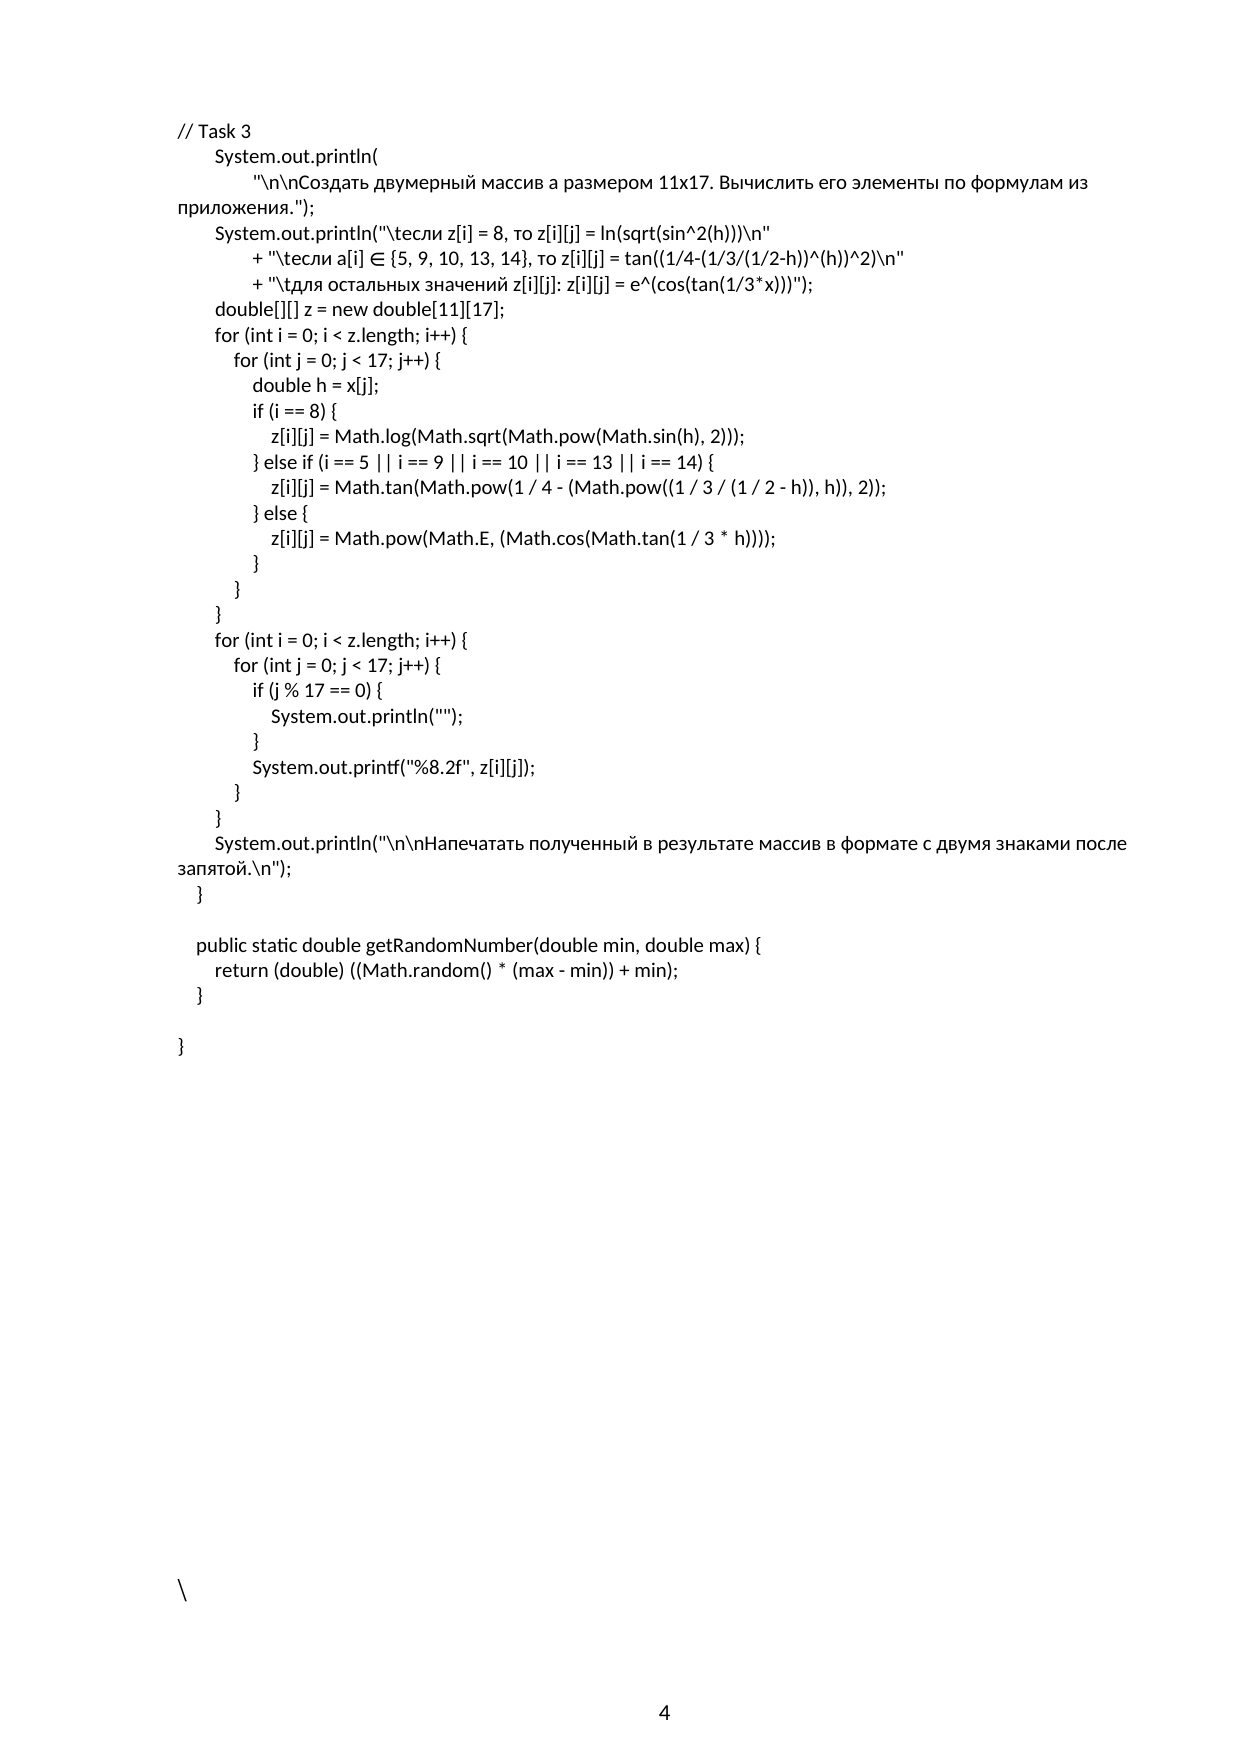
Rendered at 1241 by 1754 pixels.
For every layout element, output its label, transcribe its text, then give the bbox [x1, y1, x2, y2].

text if (i == 8) { [177, 398, 1152, 423]
text System.out.println(""); [177, 703, 1152, 728]
text public static double getRandomNumber(double min, double max) { [177, 932, 1152, 957]
text z[i][j] = Math.log(Math.sqrt(Math.pow(Math.sin(h), 2))); [177, 423, 1152, 449]
text for (int i = 0; i < z.length; i++) { [177, 322, 1152, 347]
text // Task 3 [177, 118, 1152, 143]
text z[i][j] = Math.pow(Math.E, (Math.cos(Math.tan(1 / 3 * h)))); [177, 525, 1152, 551]
text \ [177, 1570, 1152, 1608]
text } [177, 779, 1152, 805]
text } [177, 601, 1152, 627]
text } else if (i == 5 || i == 9 || i == 10 || i == 13 || i == 14) { [177, 449, 1152, 474]
text } [177, 728, 1152, 754]
text System.out.println("\n\nНапечатать полученный в результате массив в формате с двумя знаками после запятой.\n"); [177, 830, 1152, 881]
text if (j % 17 == 0) { [177, 678, 1152, 703]
text return (double) ((Math.random() * (max - min)) + min); [177, 957, 1152, 983]
text System.out.println("\tесли z[i] = 8, то z[i][j] = ln(sqrt(sin^2(h)))\n" [177, 220, 1152, 245]
text } [177, 1033, 1152, 1059]
text } [177, 881, 1152, 906]
text System.out.println( [177, 143, 1152, 169]
text + "\tдля остальных значений z[i][j]: z[i][j] = e^(cos(tan(1/3*x)))"); [177, 271, 1152, 296]
text for (int j = 0; j < 17; j++) { [177, 652, 1152, 678]
text } else { [177, 500, 1152, 525]
text + "\tесли a[i] ∈ {5, 9, 10, 13, 14}, то z[i][j] = tan((1/4-(1/3/(1/2-h))^(h))^2)\n" [177, 245, 1152, 271]
text } [177, 983, 1152, 1008]
text "\n\nСоздать двумерный массив a размером 11x17. Вычислить его элементы по формулам из приложения."); [177, 169, 1152, 220]
text } [177, 805, 1152, 830]
text double[][] z = new double[11][17]; [177, 296, 1152, 322]
text z[i][j] = Math.tan(Math.pow(1 / 4 - (Math.pow((1 / 3 / (1 / 2 - h)), h)), 2)); [177, 474, 1152, 500]
text } [177, 551, 1152, 576]
text double h = x[j]; [177, 373, 1152, 398]
text for (int i = 0; i < z.length; i++) { [177, 627, 1152, 652]
text } [177, 576, 1152, 601]
text System.out.printf("%8.2f", z[i][j]); [177, 754, 1152, 779]
text for (int j = 0; j < 17; j++) { [177, 347, 1152, 373]
